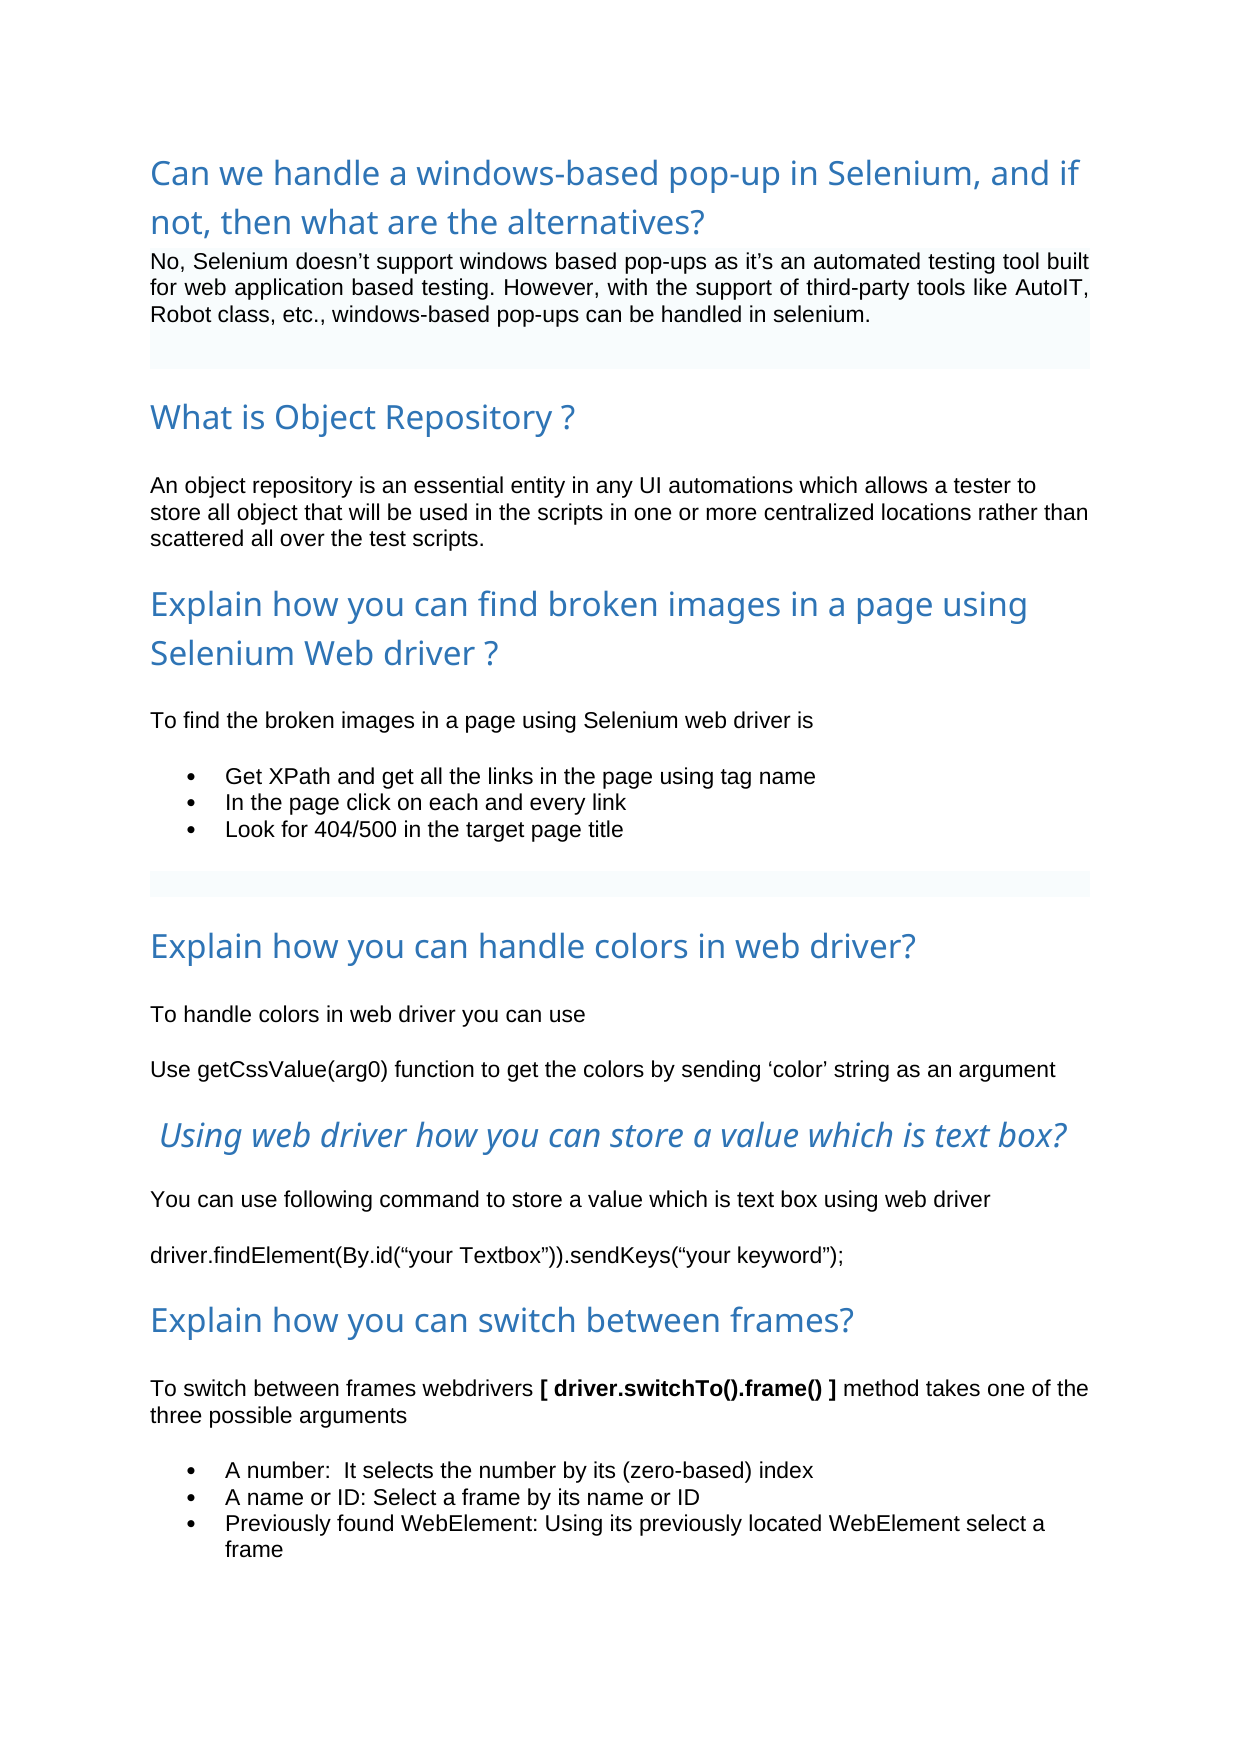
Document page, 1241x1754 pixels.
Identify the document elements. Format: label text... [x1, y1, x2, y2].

subtitle Explain how you can handle colors in web driver? [150, 922, 1090, 968]
text Use getCssValue(arg0) function to get the colors by sending ‘color’ string as an argument [150, 1056, 1090, 1082]
text To find the broken images in a page using Selenium web driver is [150, 707, 1090, 734]
list Previously found WebElement: Using its previously located WebElement select a frame [187, 1510, 1090, 1563]
text No, Selenium doesn’t support windows based pop-ups as it’s an automated testing tool built for web application based testing. However, with the support of third-party tools like AutoIT, Robot class, etc., windows-based pop-ups can be handled in selenium. [150, 248, 1090, 327]
subtitle Explain how you can switch between frames? [150, 1297, 1090, 1343]
text An object repository is an essential entity in any UI automations which allows a tester to store all object that will be used in the scripts in one or more centralized locations rather than scattered all over the test scripts. [150, 472, 1090, 551]
subtitle What is Object Repository ? [150, 394, 1090, 439]
list A name or ID: Select a frame by its name or ID [187, 1484, 1090, 1510]
subtitle Using web driver how you can store a value which is text box? [150, 1112, 1090, 1157]
list In the page click on each and every link [187, 789, 1090, 816]
text You can use following command to store a value which is text box using web driver [150, 1186, 1090, 1213]
text To switch between frames webdrivers [ driver.switchTo().frame() ] method takes one of the three possible arguments [150, 1375, 1090, 1428]
text To handle colors in web driver you can use [150, 1001, 1090, 1027]
subtitle Can we handle a windows-based pop-up in Selenium, and if not, then what are the alternatives? [150, 150, 1090, 244]
list A number: It selects the number by its (zero-based) index [187, 1457, 1090, 1484]
list Look for 404/500 in the target page title [187, 816, 1090, 842]
text driver.findElement(By.id(“your Textbox”)).sendKeys(“your keyword”); [150, 1242, 1090, 1268]
list Get XPath and get all the links in the page using tag name [187, 763, 1090, 789]
subtitle Explain how you can find broken images in a page using Selenium Web driver ? [150, 580, 1090, 675]
